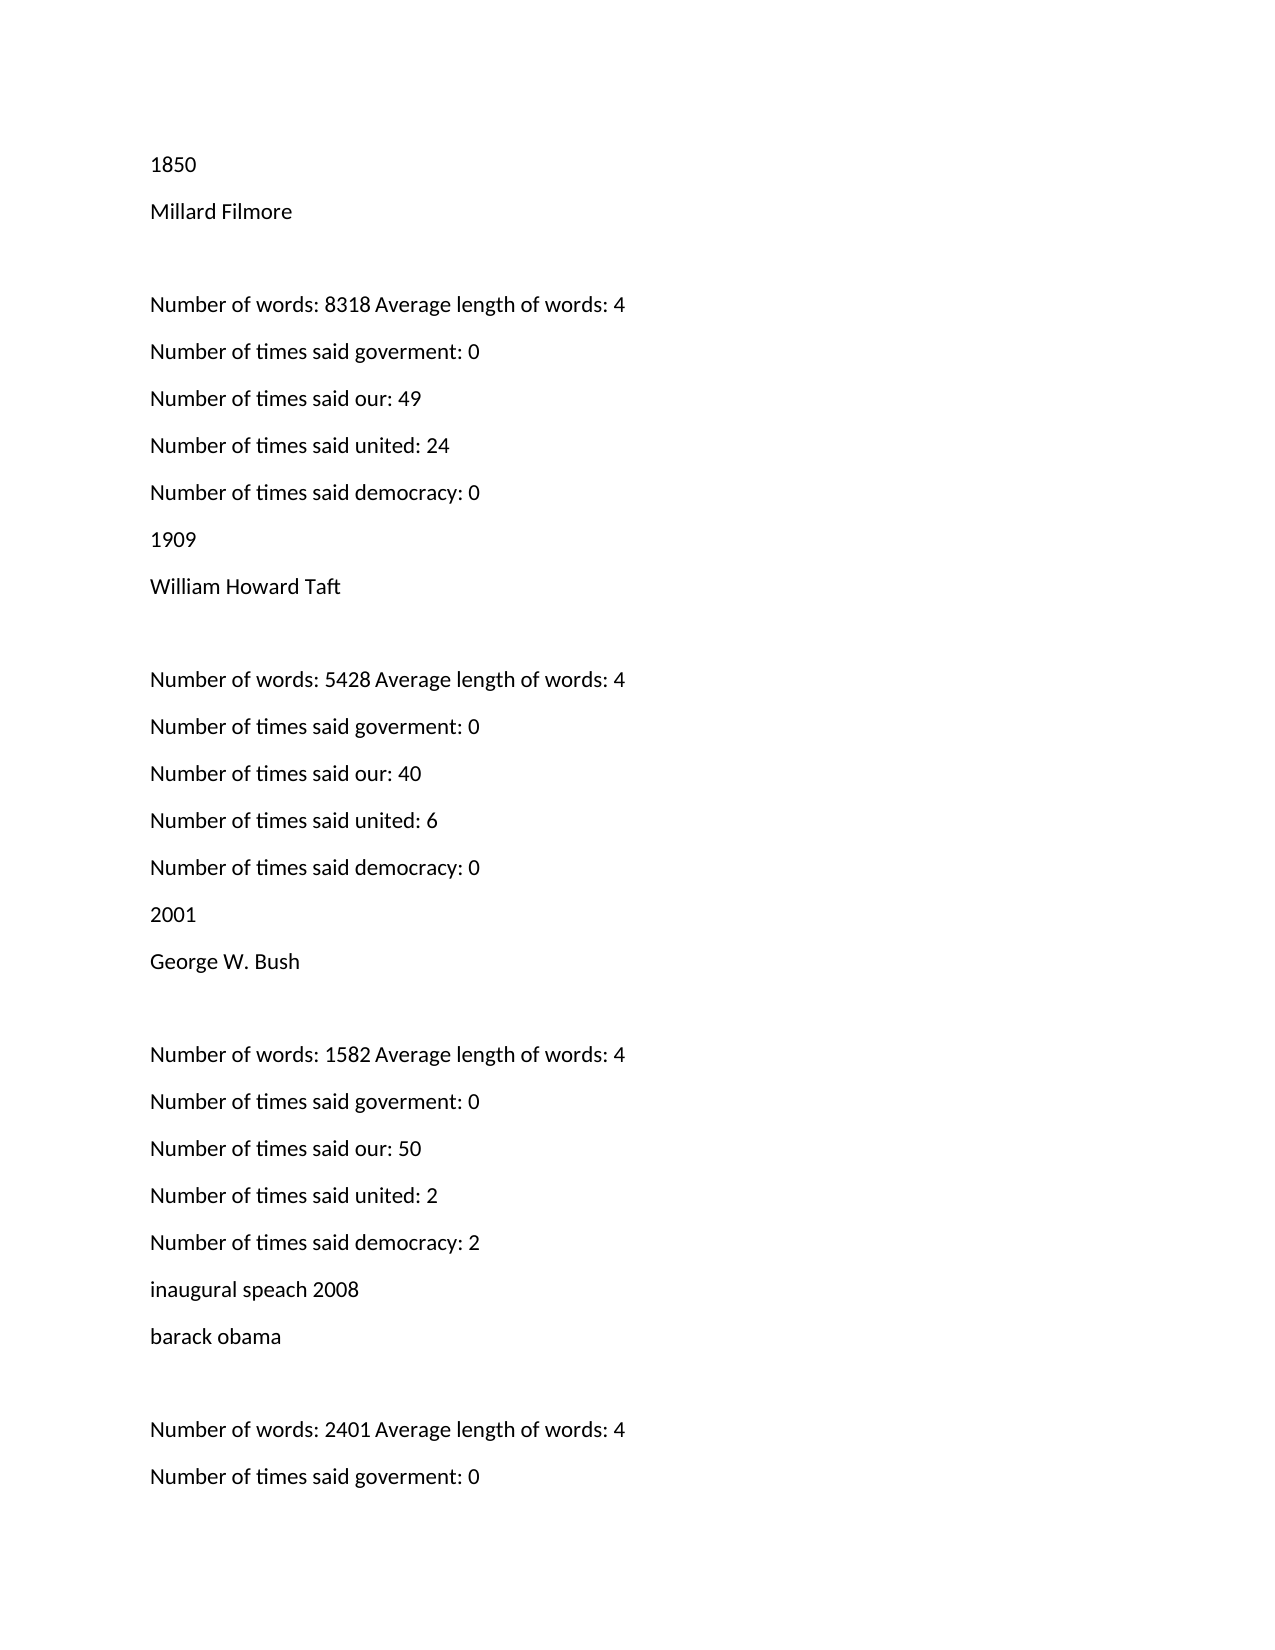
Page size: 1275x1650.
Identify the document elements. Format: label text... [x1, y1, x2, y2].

text Number of times said our: 50 [150, 1134, 1125, 1162]
text Number of times said our: 40 [150, 759, 1125, 787]
text inaugural speach 2008 [150, 1275, 1125, 1303]
text Number of times said democracy: 2 [150, 1228, 1125, 1256]
text Number of words: 1582 Average length of words: 4 [150, 1041, 1125, 1069]
text Number of times said democracy: 0 [150, 478, 1125, 506]
text Number of times said goverment: 0 [150, 337, 1125, 366]
text 1909 [150, 525, 1125, 553]
text Number of times said goverment: 0 [150, 1462, 1125, 1491]
text William Howard Taft [150, 572, 1125, 600]
text Number of times said democracy: 0 [150, 853, 1125, 881]
text ﻿2001 [150, 900, 1125, 928]
text Number of words: 8318 Average length of words: 4 [150, 291, 1125, 319]
text George W. Bush [150, 947, 1125, 975]
text Number of times said united: 24 [150, 431, 1125, 459]
text Number of times said goverment: 0 [150, 1087, 1125, 1116]
text Number of times said our: 49 [150, 384, 1125, 412]
text Number of words: 5428 Average length of words: 4 [150, 666, 1125, 694]
text Number of words: 2401 Average length of words: 4 [150, 1416, 1125, 1444]
text Number of times said united: 6 [150, 806, 1125, 834]
text barack obama [150, 1322, 1125, 1350]
text Millard Filmore [150, 197, 1125, 225]
text 1850 [150, 150, 1125, 178]
text Number of times said goverment: 0 [150, 712, 1125, 741]
text Number of times said united: 2 [150, 1181, 1125, 1209]
